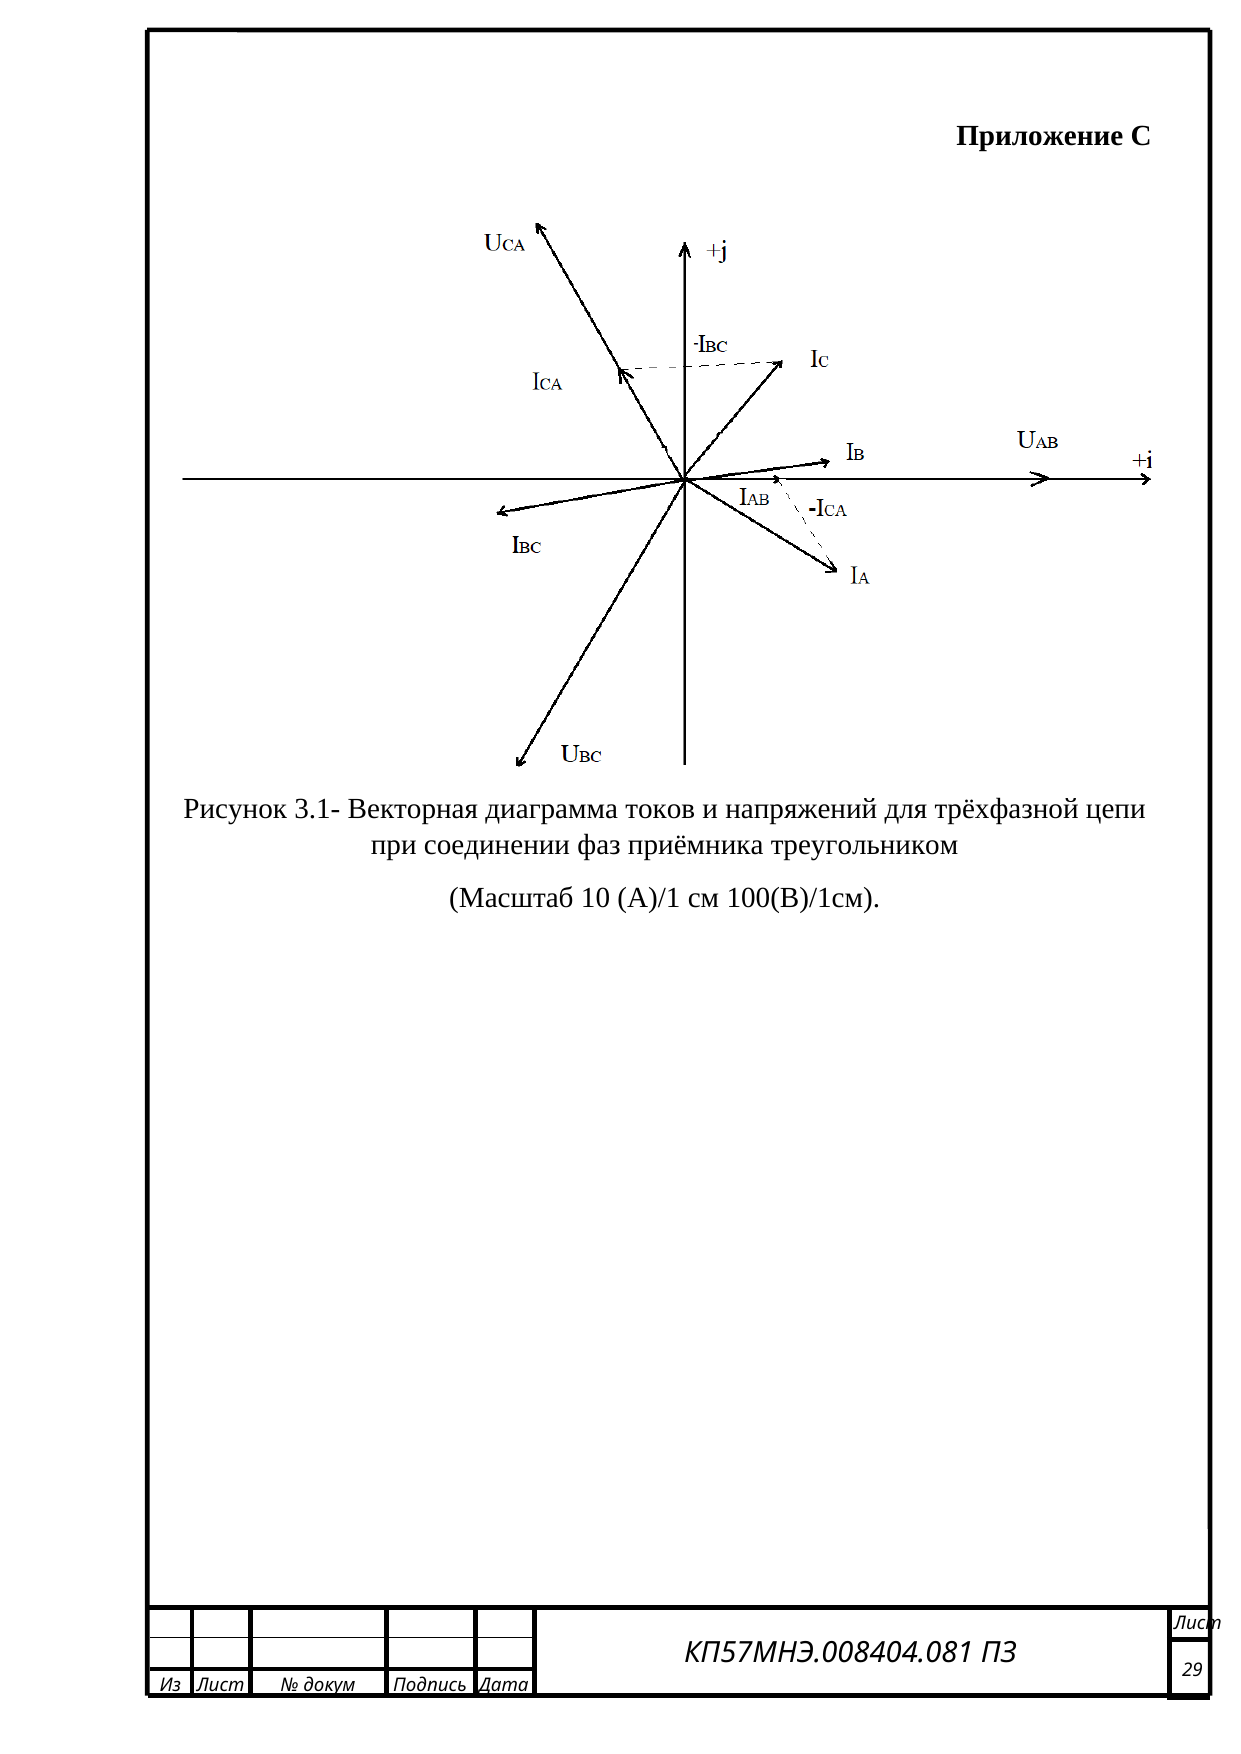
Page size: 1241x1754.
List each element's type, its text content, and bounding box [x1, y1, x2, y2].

picture [177, 223, 1152, 772]
text Рисунок 3.1- Векторная диаграмма токов и напряжений для трёхфазной цепи при соединении фаз приёмника треугольником [177, 791, 1152, 860]
text (Масштаб 10 (А)/1 см 100(В)/1см). [177, 880, 1152, 913]
text Приложение С [177, 118, 1152, 152]
